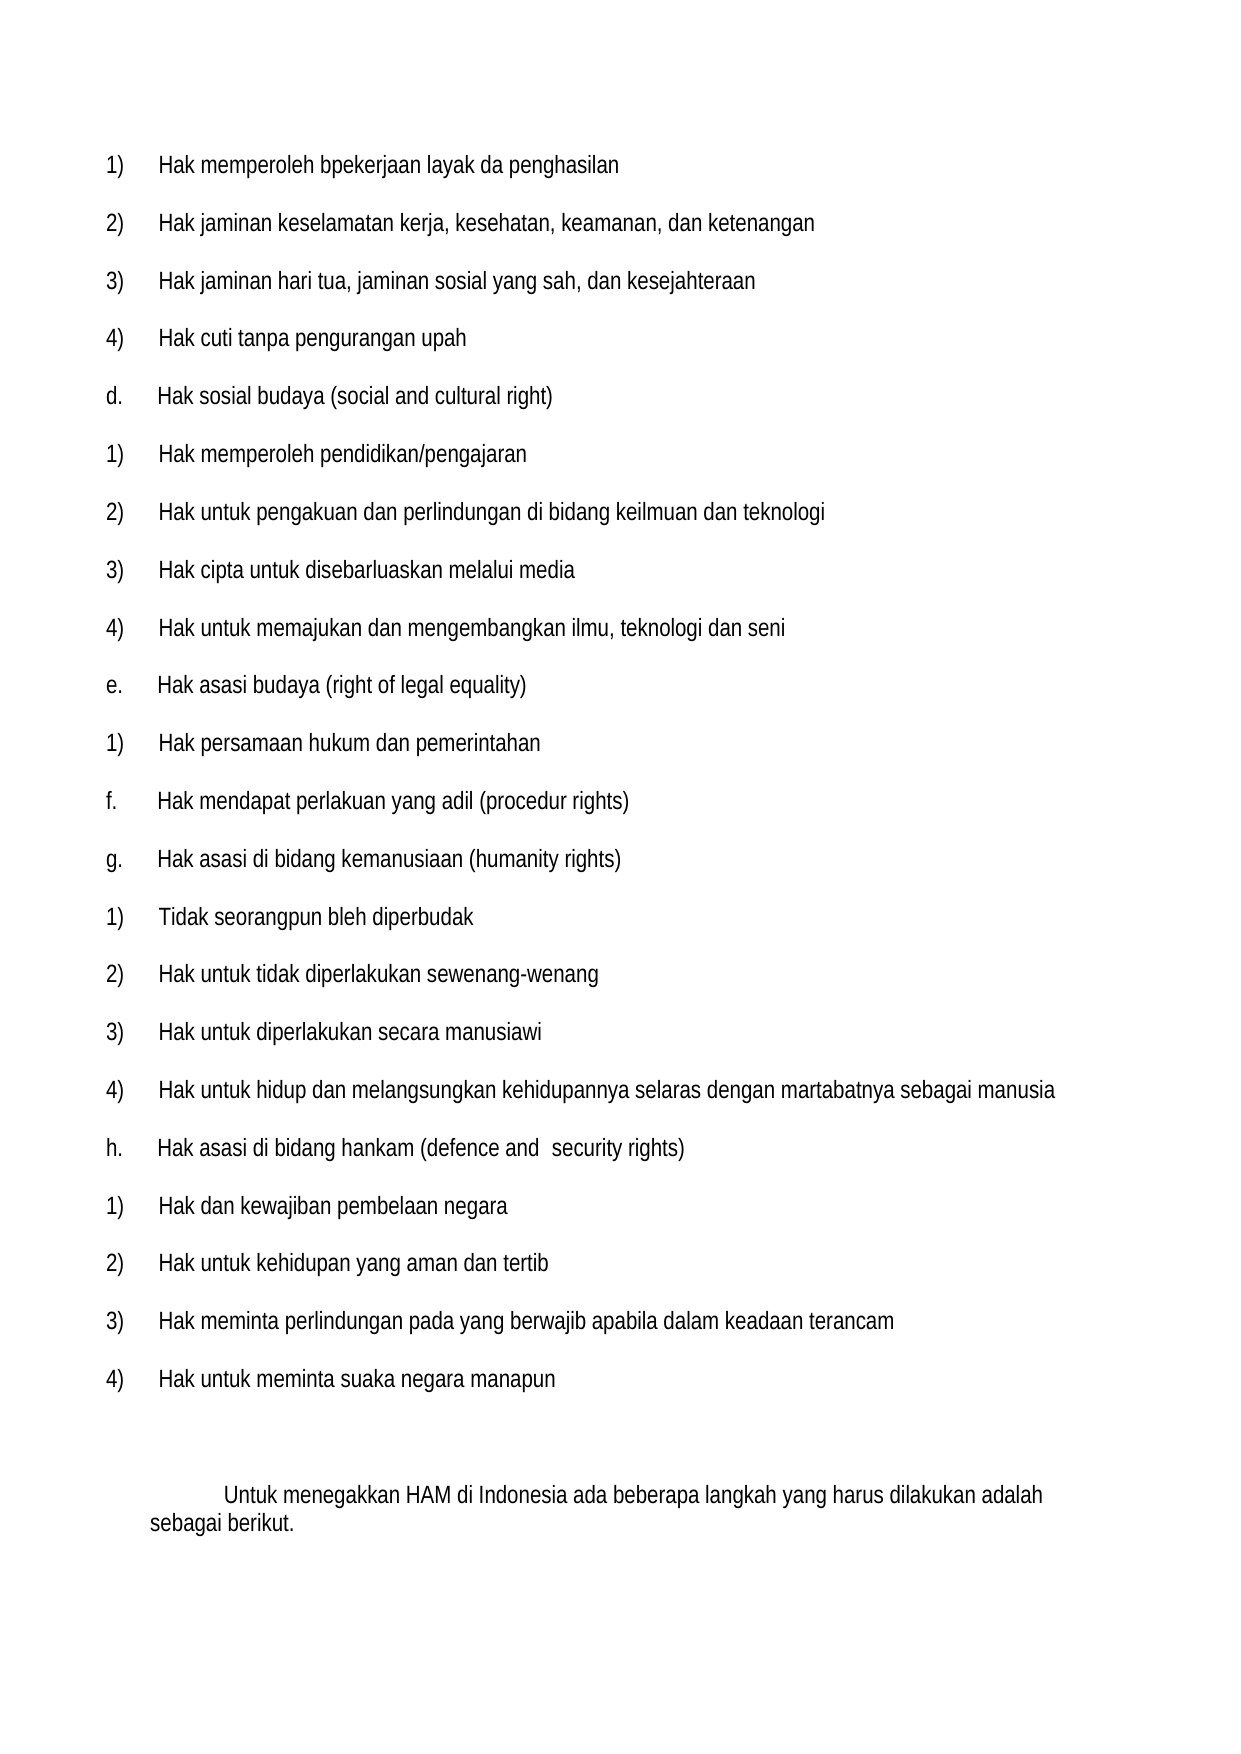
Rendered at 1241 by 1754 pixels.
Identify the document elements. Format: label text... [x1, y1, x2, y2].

text 4) Hak untuk meminta suaka negara manapun [106, 1364, 1090, 1393]
text Untuk menegakkan HAM di Indonesia ada beberapa langkah yang harus dilakukan adalah sebagai berikut. [150, 1480, 1090, 1537]
text 4) Hak untuk memajukan dan mengembangkan ilmu, teknologi dan seni [106, 612, 1090, 641]
text g. Hak asasi di bidang kemanusiaan (humanity rights) [106, 844, 1090, 872]
text 3) Hak untuk diperlakukan secara manusiawi [106, 1017, 1090, 1046]
text 2) Hak jaminan keselamatan kerja, kesehatan, keamanan, dan ketenangan [106, 208, 1090, 236]
text h. Hak asasi di bidang hankam (defence and security rights) [106, 1133, 1090, 1161]
text 4) Hak cuti tanpa pengurangan upah [106, 323, 1090, 352]
text 2) Hak untuk pengakuan dan perlindungan di bidang keilmuan dan teknologi [106, 497, 1090, 526]
text f. Hak mendapat perlakuan yang adil (procedur rights) [106, 786, 1090, 814]
text e. Hak asasi budaya (right of legal equality) [106, 670, 1090, 699]
text 2) Hak untuk tidak diperlakukan sewenang-wenang [106, 959, 1090, 988]
text 1) Hak memperoleh bpekerjaan layak da penghasilan [106, 150, 1090, 179]
text 1) Hak persamaan hukum dan pemerintahan [106, 728, 1090, 757]
text 3) Hak meminta perlindungan pada yang berwajib apabila dalam keadaan terancam [106, 1306, 1090, 1335]
text d. Hak sosial budaya (social and cultural right) [106, 381, 1090, 410]
text 1) Hak dan kewajiban pembelaan negara [106, 1191, 1090, 1219]
text 2) Hak untuk kehidupan yang aman dan tertib [106, 1248, 1090, 1277]
text 3) Hak cipta untuk disebarluaskan melalui media [106, 555, 1090, 583]
text 3) Hak jaminan hari tua, jaminan sosial yang sah, dan kesejahteraan [106, 266, 1090, 294]
text 1) Hak memperoleh pendidikan/pengajaran [106, 439, 1090, 468]
text 1) Tidak seorangpun bleh diperbudak [106, 902, 1090, 930]
text 4) Hak untuk hidup dan melangsungkan kehidupannya selaras dengan martabatnya sebagai manusia [106, 1075, 1090, 1104]
